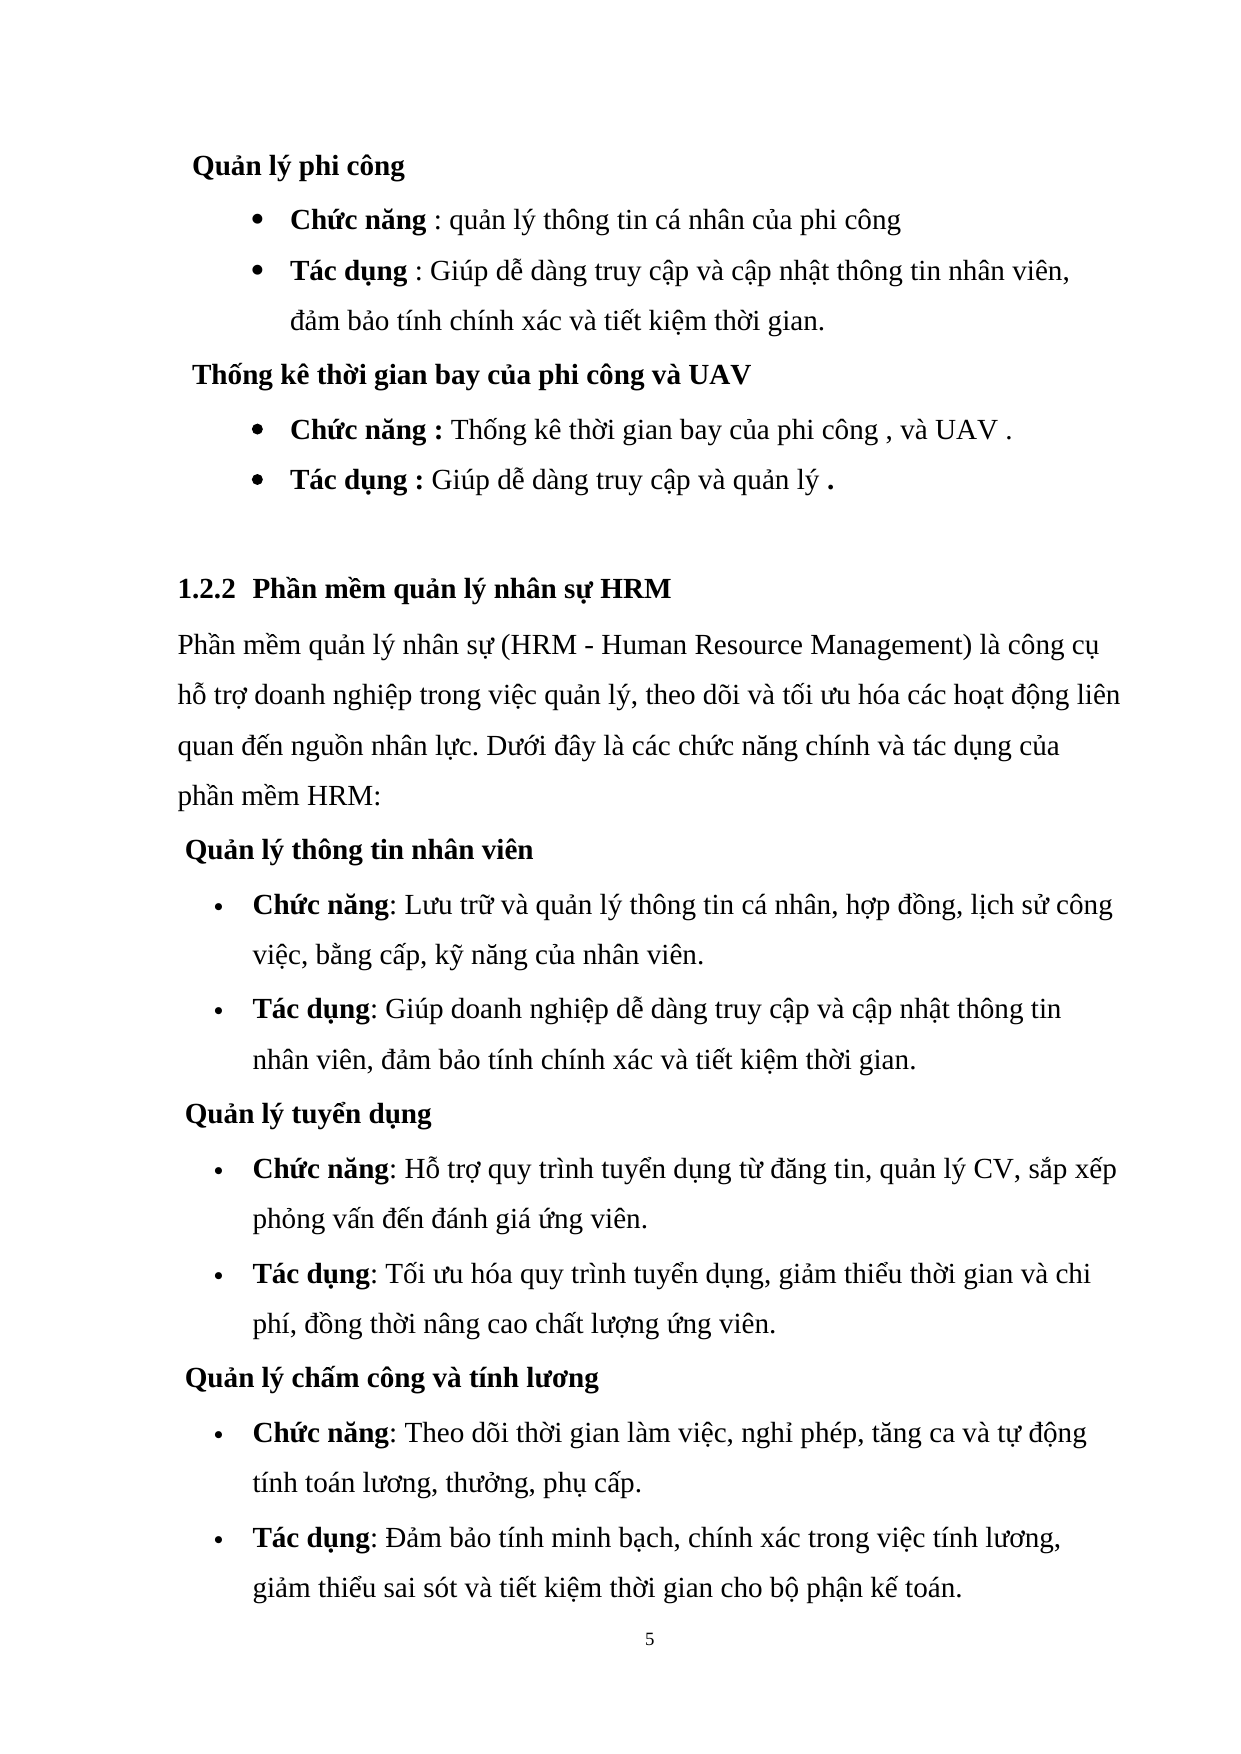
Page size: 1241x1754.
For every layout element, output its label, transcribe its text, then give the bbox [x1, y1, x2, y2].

subtitle Phần mềm quản lý nhân sự HRM [177, 571, 1122, 605]
text Quản lý tuyển dụng [177, 1096, 1122, 1130]
list Tác dụng : Giúp dễ dàng truy cập và cập nhật thông tin nhân viên, đảm bảo tính chính xác và tiết kiệm thời gian. [252, 253, 1122, 337]
list Chức năng: Hỗ trợ quy trình tuyển dụng từ đăng tin, quản lý CV, sắp xếp phỏng vấn đến đánh giá ứng viên. [215, 1151, 1122, 1235]
list Tác dụng: Tối ưu hóa quy trình tuyển dụng, giảm thiểu thời gian và chi phí, đồng thời nâng cao chất lượng ứng viên. [215, 1256, 1122, 1339]
list Tác dụng: Giúp doanh nghiệp dễ dàng truy cập và cập nhật thông tin nhân viên, đảm bảo tính chính xác và tiết kiệm thời gian. [215, 992, 1122, 1076]
text Phần mềm quản lý nhân sự (HRM - Human Resource Management) là công cụ hỗ trợ doanh nghiệp trong việc quản lý, theo dõi và tối ưu hóa các hoạt động liên quan đến nguồn nhân lực. Dưới đây là các chức năng chính và tác dụng của phần mềm HRM: [177, 627, 1122, 811]
list Tác dụng : Giúp dễ dàng truy cập và quản lý . [252, 462, 1122, 496]
list Tác dụng: Đảm bảo tính minh bạch, chính xác trong việc tính lương, giảm thiểu sai sót và tiết kiệm thời gian cho bộ phận kế toán. [215, 1520, 1122, 1604]
list Chức năng: Lưu trữ và quản lý thông tin cá nhân, hợp đồng, lịch sử công việc, bằng cấp, kỹ năng của nhân viên. [215, 887, 1122, 971]
list Chức năng : Thống kê thời gian bay của phi công , và UAV . [252, 412, 1122, 446]
text Quản lý phi công [177, 148, 1122, 181]
text Thống kê thời gian bay của phi công và UAV [177, 357, 1122, 391]
text Quản lý thông tin nhân viên [177, 832, 1122, 866]
list Chức năng : quản lý thông tin cá nhân của phi công [252, 202, 1122, 236]
text Quản lý chấm công và tính lương [177, 1361, 1122, 1394]
list Chức năng: Theo dõi thời gian làm việc, nghỉ phép, tăng ca và tự động tính toán lương, thưởng, phụ cấp. [215, 1415, 1122, 1499]
